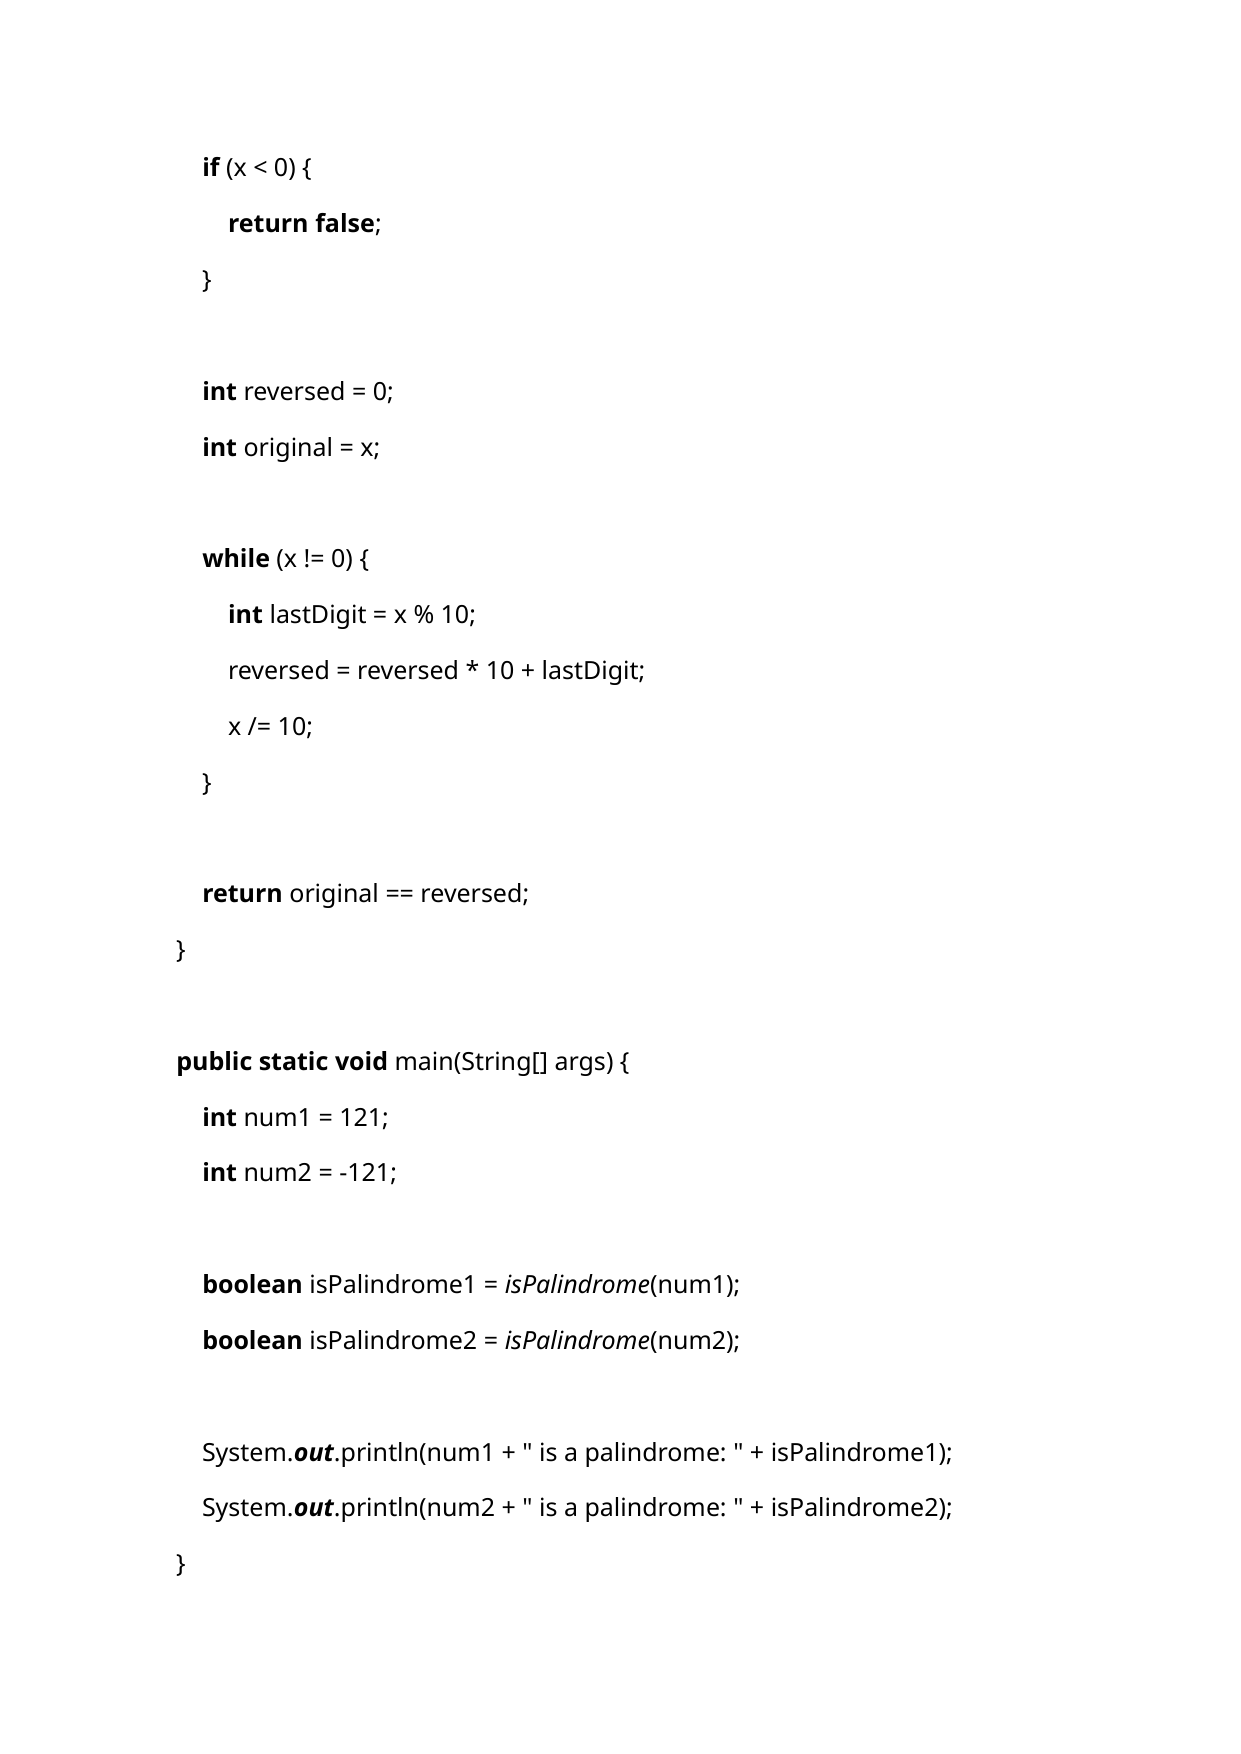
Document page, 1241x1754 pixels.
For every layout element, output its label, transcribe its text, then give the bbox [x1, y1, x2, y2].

text System.out.println(num1 + " is a palindrome: " + isPalindrome1); [150, 1434, 1090, 1468]
text int reversed = 0; [150, 373, 1090, 407]
text } [150, 262, 1090, 296]
text while (x != 0) { [150, 541, 1090, 575]
text public static void main(String[] args) { [150, 1043, 1090, 1077]
text int lastDigit = x % 10; [150, 597, 1090, 631]
text } [150, 1546, 1090, 1580]
text x /= 10; [150, 708, 1090, 742]
text boolean isPalindrome1 = isPalindrome(num1); [150, 1267, 1090, 1301]
text int original = x; [150, 429, 1090, 463]
text if (x < 0) { [150, 150, 1090, 184]
text reversed = reversed * 10 + lastDigit; [150, 652, 1090, 687]
text boolean isPalindrome2 = isPalindrome(num2); [150, 1322, 1090, 1357]
text } [150, 932, 1090, 966]
text return original == reversed; [150, 876, 1090, 910]
text System.out.println(num2 + " is a palindrome: " + isPalindrome2); [150, 1490, 1090, 1524]
text } [150, 764, 1090, 798]
text int num1 = 121; [150, 1099, 1090, 1133]
text return false; [150, 206, 1090, 240]
text int num2 = -121; [150, 1155, 1090, 1189]
